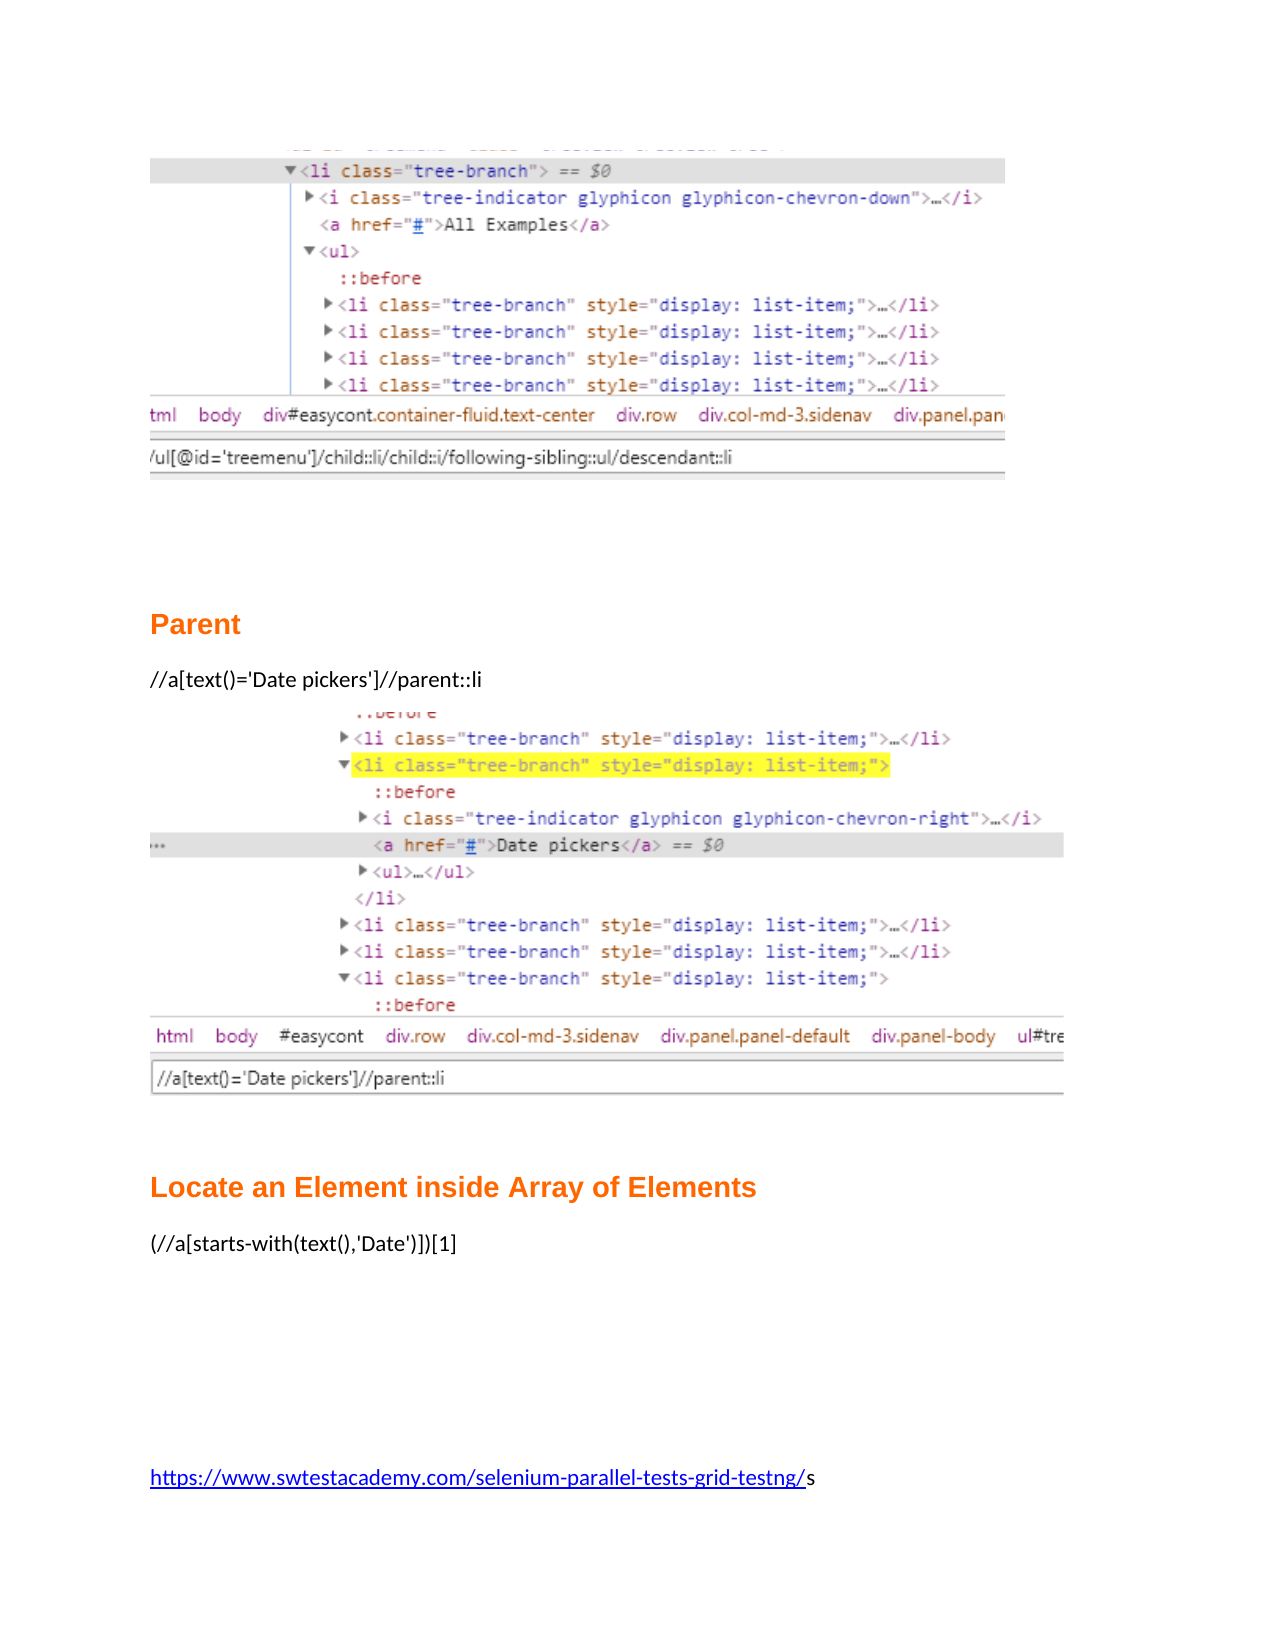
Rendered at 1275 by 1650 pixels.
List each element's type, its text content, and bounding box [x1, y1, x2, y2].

picture [150, 712, 1064, 1096]
subtitle Parent [150, 607, 1125, 640]
text //a[text()='Date pickers']//parent::li [150, 665, 1125, 693]
subtitle Locate an Element inside Array of Elements [150, 1170, 1125, 1204]
text https://www.swtestacademy.com/selenium-parallel-tests-grid-testng/s [150, 1463, 1125, 1491]
picture [150, 150, 1005, 480]
text (//a[starts-with(text(),'Date')])[1] [150, 1229, 1125, 1257]
